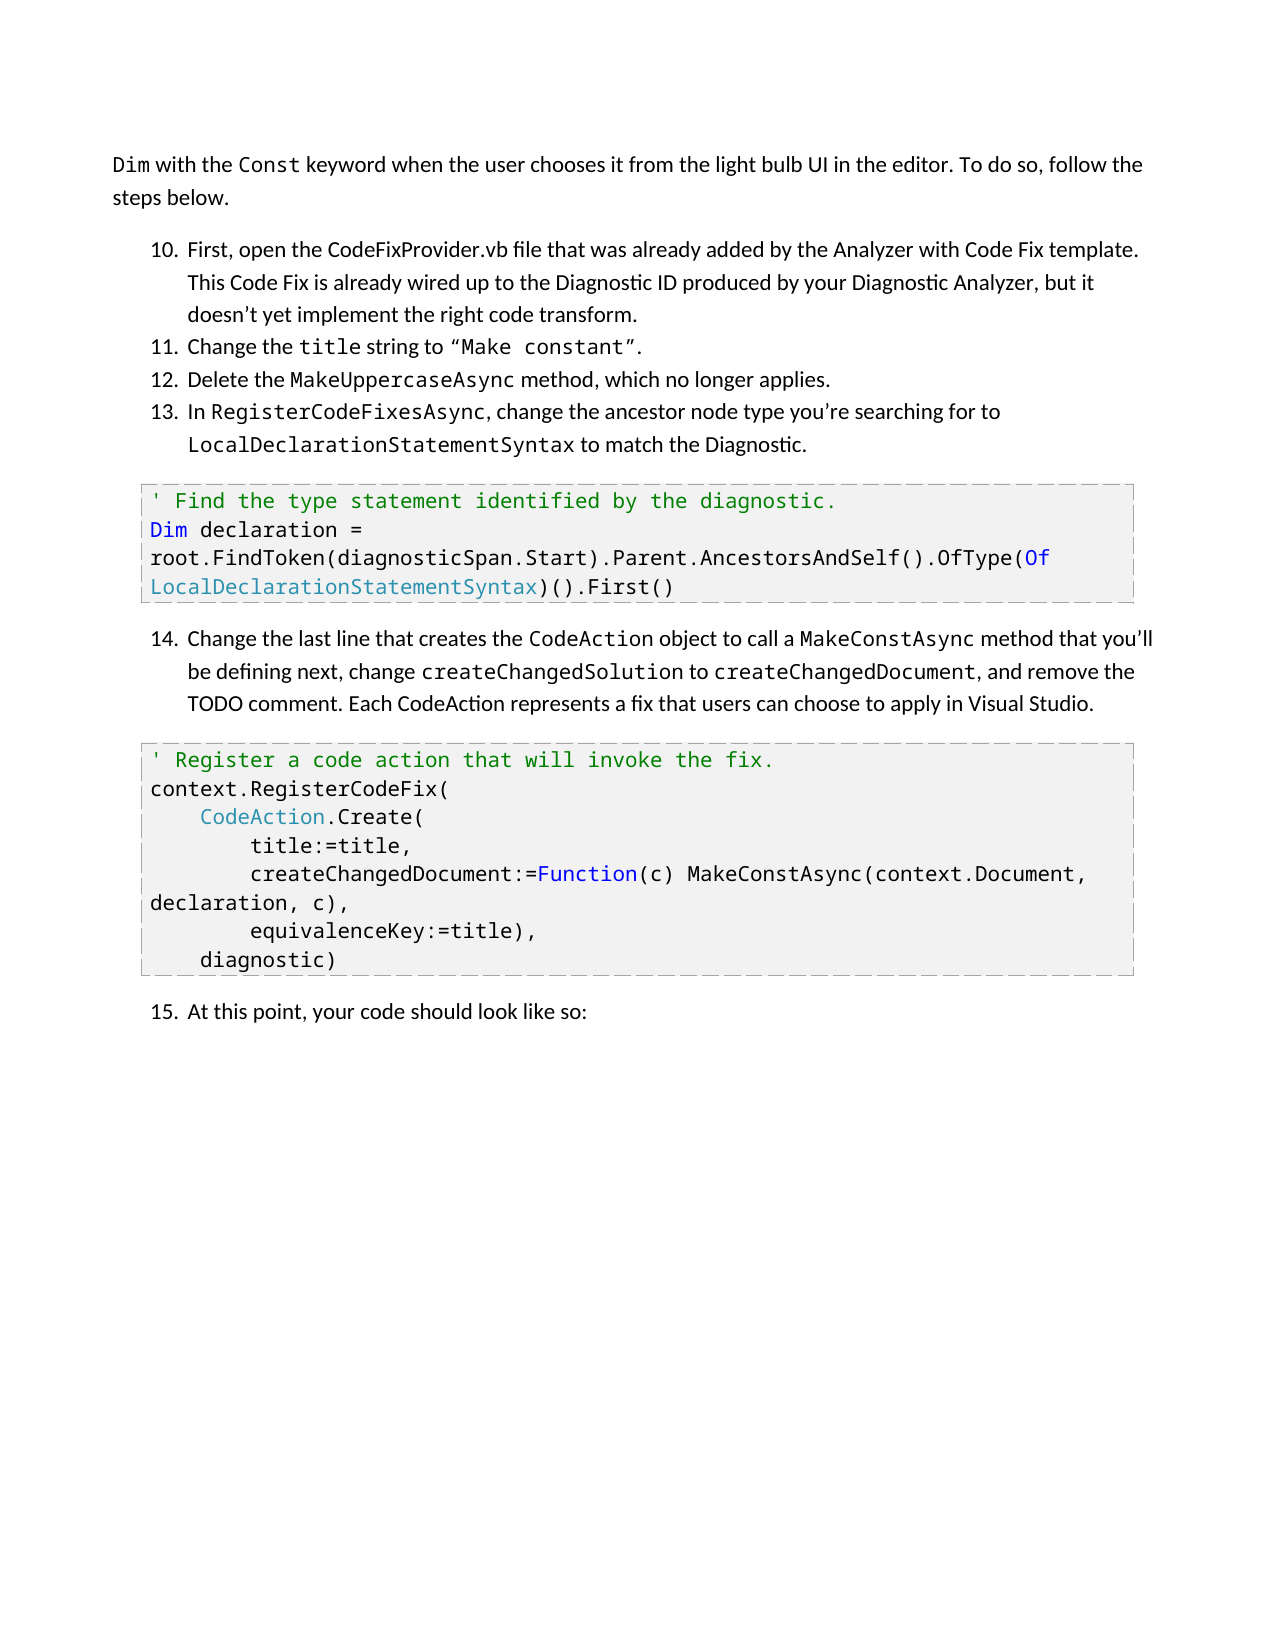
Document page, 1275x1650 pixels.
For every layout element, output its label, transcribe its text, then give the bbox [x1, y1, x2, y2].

list Delete the MakeUppercaseAsync method, which no longer applies. [150, 365, 1162, 393]
text ' Find the type statement identified by the diagnostic. [141, 483, 1134, 512]
list In RegisterCodeFixesAsync, change the ancestor node type you’re searching for to LocalDeclarationStatementSyntax to match the Diagnostic. [150, 397, 1162, 458]
list Change the title string to “Make constant”. [150, 332, 1162, 361]
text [112, 150, 1162, 211]
text ' Register a code action that will invoke the fix. [141, 742, 1134, 771]
list At this point, your code should look like so: [150, 997, 1162, 1025]
text diagnostic) [141, 942, 1134, 976]
list Change the last line that creates the CodeAction object to call a MakeConstAsync method that you’ll be defining next, change createChangedSolution to createChangedDocument, and remove the TODO comment. Each CodeAction represents a fix that users can choose to apply in Visual Studio. [150, 624, 1162, 717]
text context.RegisterCodeFix( [141, 771, 1134, 799]
text CodeAction.Create( [141, 799, 1134, 828]
text equivalenceKey:=title), [141, 913, 1134, 942]
text title:=title, [141, 828, 1134, 856]
text Dim declaration = root.FindToken(diagnosticSpan.Start).Parent.AncestorsAndSelf().OfType(Of LocalDeclarationStatementSyntax)().First() [141, 512, 1134, 603]
list First, open the CodeFixProvider.vb file that was already added by the Analyzer with Code Fix template. This Code Fix is already wired up to the Diagnostic ID produced by your Diagnostic Analyzer, but it doesn’t yet implement the right code transform. [150, 236, 1162, 328]
text createChangedDocument:=Function(c) MakeConstAsync(context.Document, declaration, c), [141, 856, 1134, 913]
